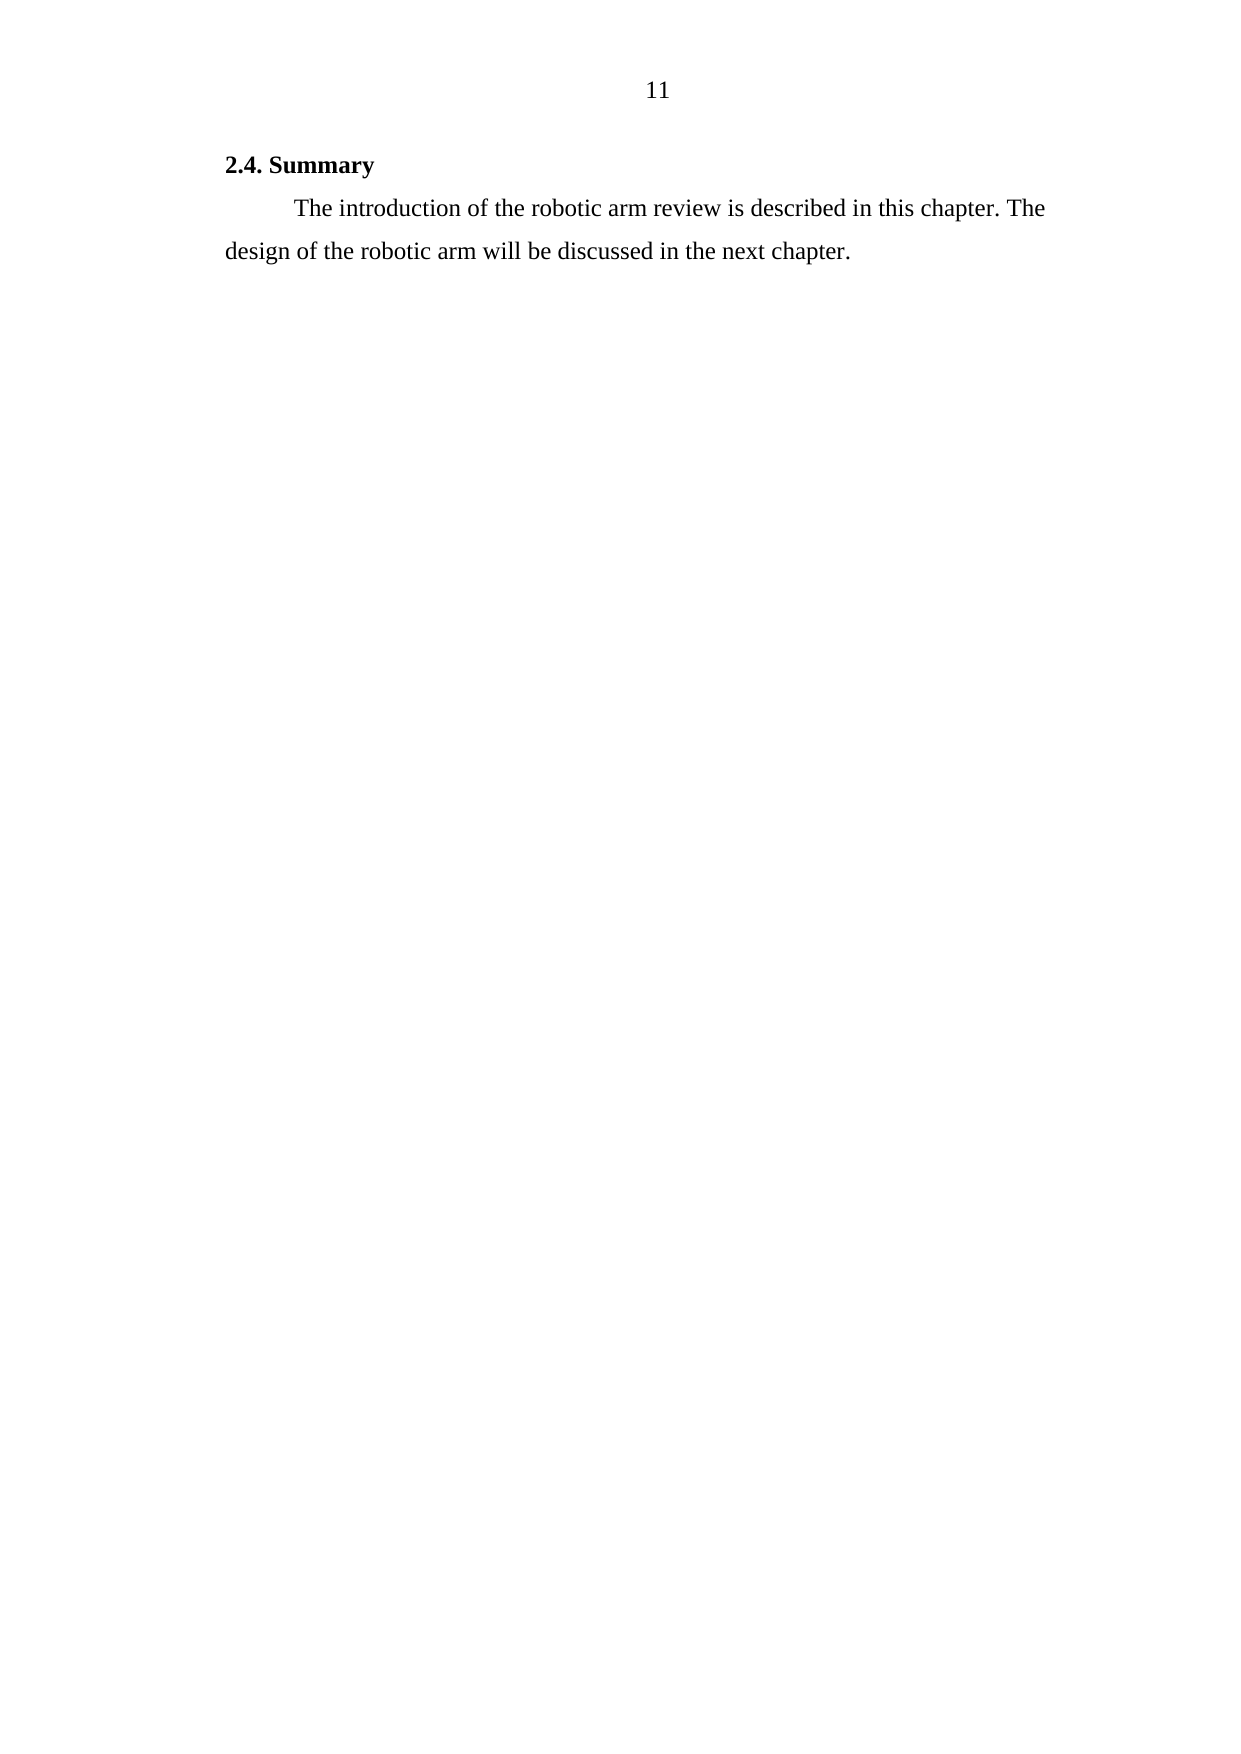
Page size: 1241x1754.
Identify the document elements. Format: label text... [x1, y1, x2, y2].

text 2.4. Summary [225, 150, 1090, 179]
text The introduction of the robotic arm review is described in this chapter. The design of the robotic arm will be discussed in the next chapter. [225, 193, 1090, 265]
